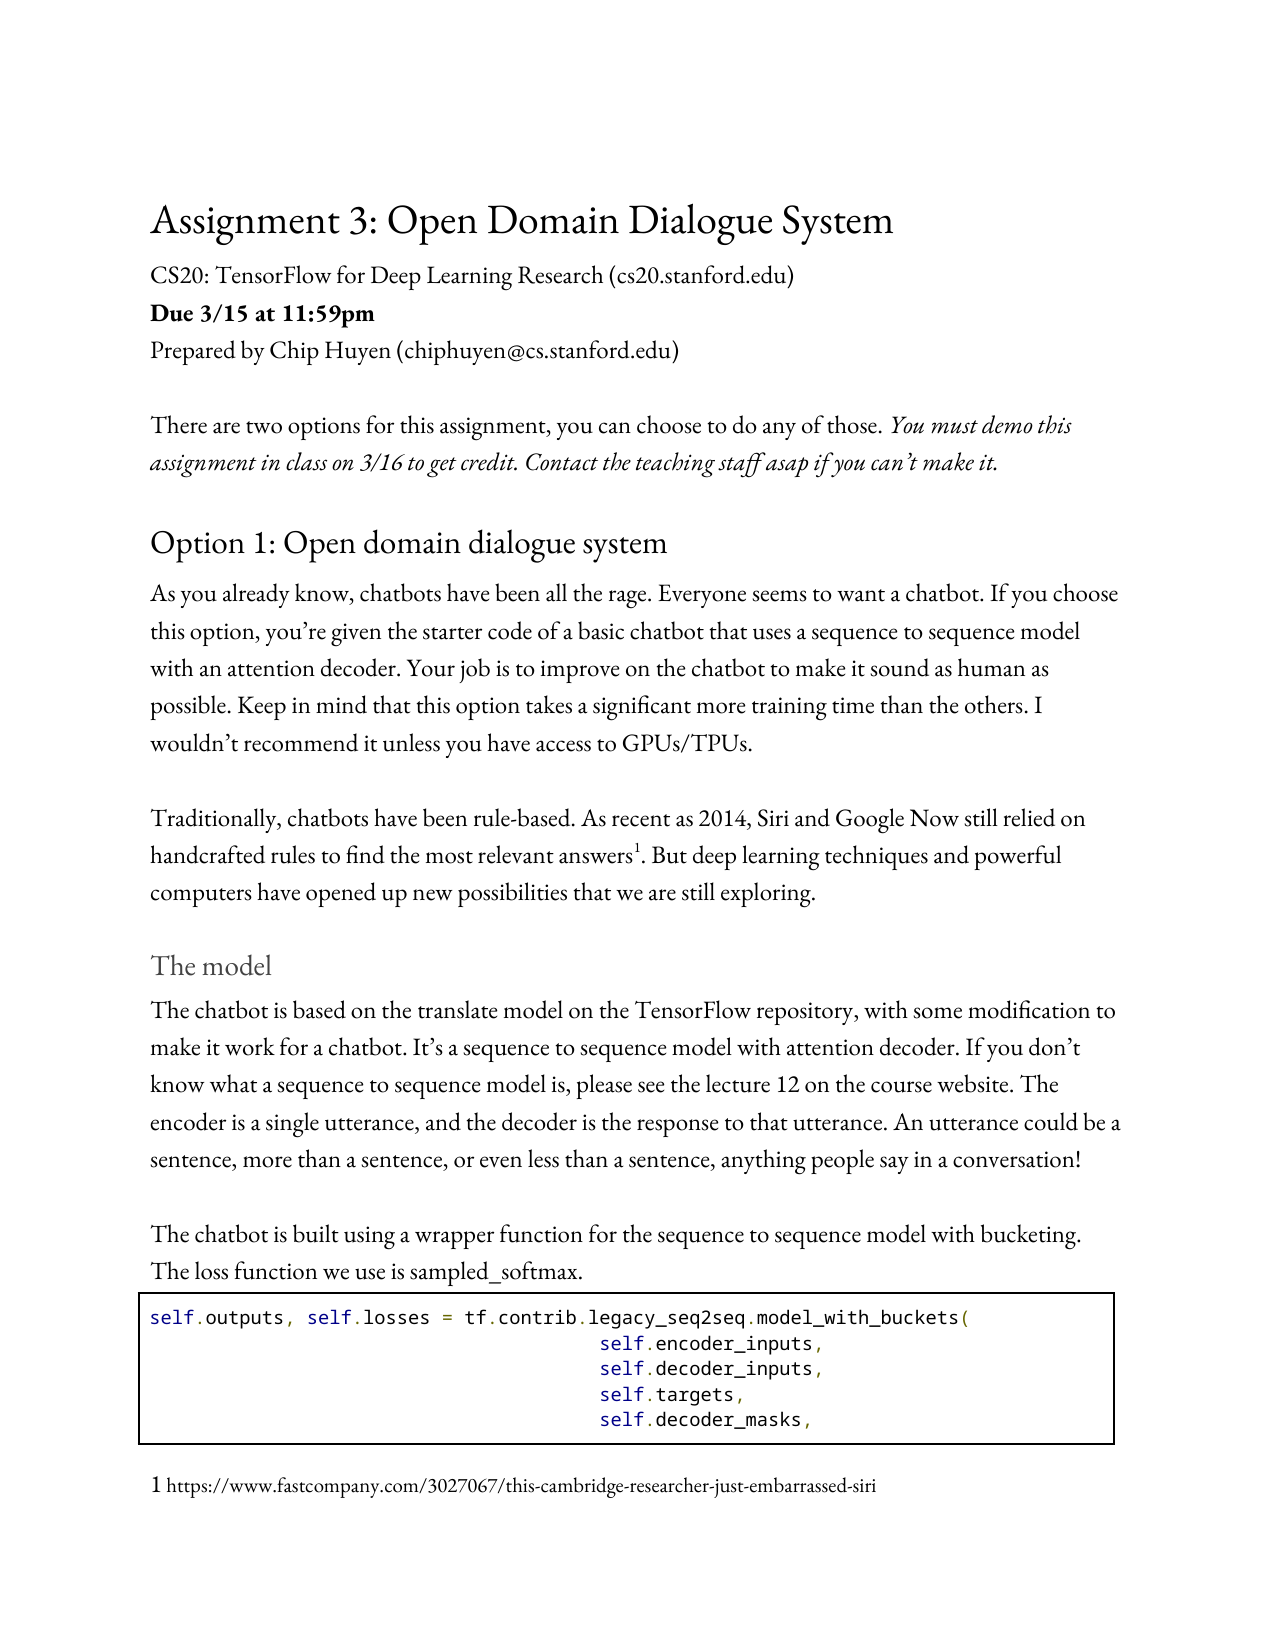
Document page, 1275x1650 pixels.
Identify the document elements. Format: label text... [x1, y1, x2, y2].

text Due 3/15 at 11:59pm [150, 296, 1125, 328]
subtitle Assignment 3: Open Domain Dialogue System [150, 192, 1125, 246]
text The chatbot is built using a wrapper function for the sequence to sequence model with bucketing. The loss function we use is sampled_softmax. [150, 1217, 1125, 1287]
subtitle The model [150, 946, 1125, 984]
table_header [140, 1294, 1113, 1442]
text Prepared by Chip Huyen (chiphuyen@cs.stanford.edu) [150, 333, 1125, 366]
text As you already know, chatbots have been all the rage. Everyone seems to want a chatbot. If you choose this option, you’re given the starter code of a basic chatbot that uses a sequence to sequence model with an attention decoder. Your job is to improve on the chatbot to make it sound as human as possible. Keep in mind that this option takes a significant more training time than the others. I wouldn’t recommend it unless you have access to GPUs/TPUs. [150, 576, 1125, 759]
subtitle Option 1: Open domain dialogue system [150, 520, 1125, 564]
text CS20: TensorFlow for Deep Learning Research (cs20.stanford.edu) [150, 258, 1125, 291]
text Traditionally, chatbots have been rule-based. As recent as 2014, Siri and Google Now still relied on handcrafted rules to find the most relevant answers. But deep learning techniques and powerful computers have opened up new possibilities that we are still exploring. [150, 801, 1125, 908]
text There are two options for this assignment, you can choose to do any of those. You must demo this assignment in class on 3/16 to get credit. Contact the teaching staff asap if you can’t make it. [150, 408, 1125, 478]
text The chatbot is based on the translate model on the TensorFlow repository, with some modification to make it work for a chatbot. It’s a sequence to sequence model with attention decoder. If you don’t know what a sequence to sequence model is, please see the lecture 12 on the course website. The encoder is a single utterance, and the decoder is the response to that utterance. An utterance could be a sentence, more than a sentence, or even less than a sentence, anything people say in a conversation! [150, 993, 1125, 1175]
